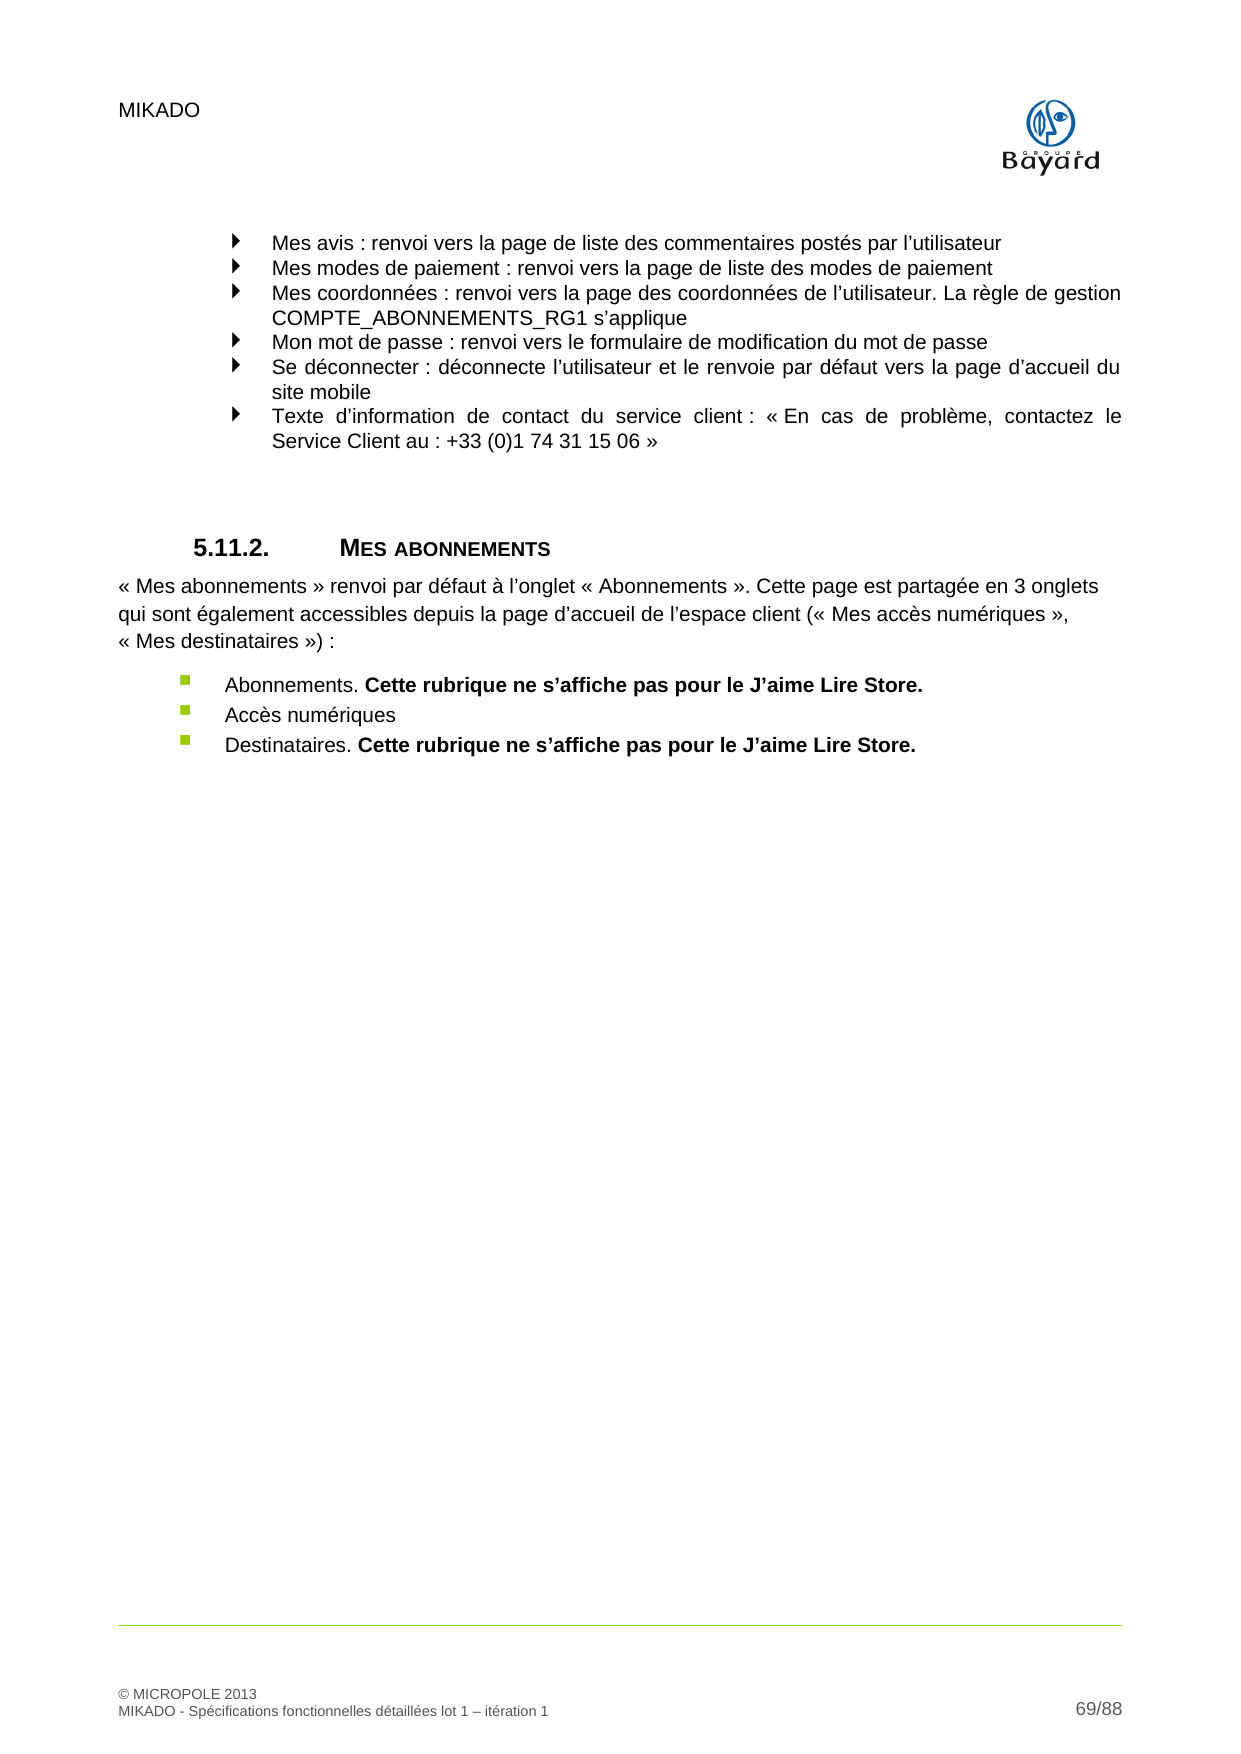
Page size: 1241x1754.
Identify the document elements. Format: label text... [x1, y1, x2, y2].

list Mes avis : renvoi vers la page de liste des commentaires postés par l’utilisateur [224, 231, 1122, 256]
list Mon mot de passe : renvoi vers le formulaire de modification du mot de passe [224, 330, 1122, 355]
list Abonnements. Cette rubrique ne s’affiche pas pour le J’aime Lire Store. [177, 669, 1122, 699]
text « Mes abonnements » renvoi par défaut à l’onglet « Abonnements ». Cette page est partagée en 3 onglets qui sont également accessibles depuis la page d’accueil de l’espace client (« Mes accès numériques », « Mes destinataires ») : [118, 574, 1122, 653]
list Destinataires. Cette rubrique ne s’affiche pas pour le J’aime Lire Store. [177, 729, 1122, 760]
list Accès numériques [177, 699, 1122, 729]
list Mes modes de paiement : renvoi vers la page de liste des modes de paiement [224, 256, 1122, 281]
picture [1002, 98, 1100, 176]
list Mes coordonnées : renvoi vers la page des coordonnées de l’utilisateur. La règle de gestion COMPTE_ABONNEMENTS_RG1 s’applique [224, 281, 1122, 330]
list Se déconnecter : déconnecte l’utilisateur et le renvoie par défaut vers la page d’accueil du site mobile [224, 355, 1122, 404]
list Texte d’information de contact du service client : « En cas de problème, contactez le Service Client au : +33 (0)1 74 31 15 06 » [224, 404, 1122, 453]
text Mes abonnements [193, 533, 1122, 561]
